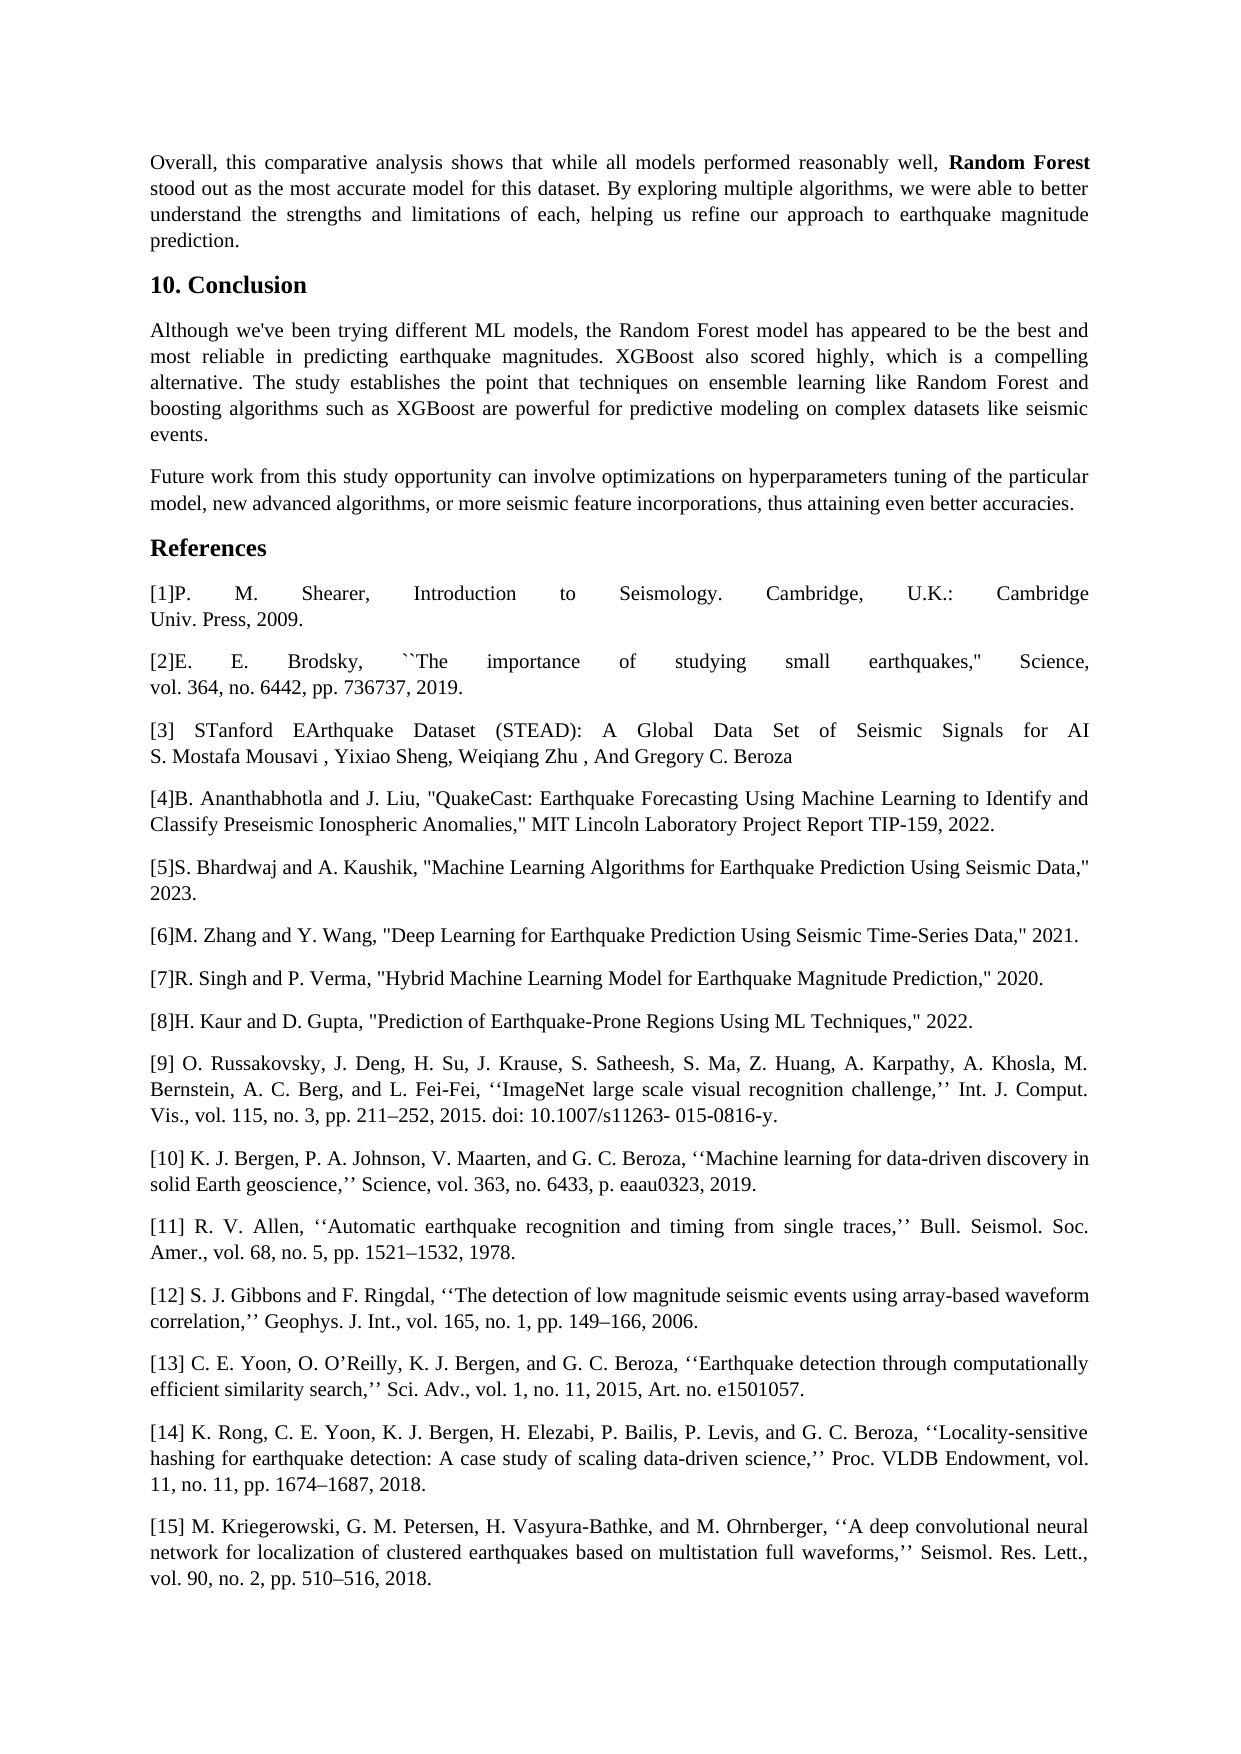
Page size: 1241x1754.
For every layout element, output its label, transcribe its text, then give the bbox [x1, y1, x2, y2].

text [1]P. M. Shearer, Introduction to Seismology. Cambridge, U.K.: Cambridge Univ. Press, 2009. [150, 581, 1090, 631]
text Overall, this comparative analysis shows that while all models performed reasonably well, Random Forest stood out as the most accurate model for this dataset. By exploring multiple algorithms, we were able to better understand the strengths and limitations of each, helping us refine our approach to earthquake magnitude prediction. [150, 150, 1090, 252]
text [15] M. Kriegerowski, G. M. Petersen, H. Vasyura-Bathke, and M. Ohrnberger, ‘‘A deep convolutional neural network for localization of clustered earthquakes based on multistation full waveforms,’’ Seismol. Res. Lett., vol. 90, no. 2, pp. 510–516, 2018. [150, 1514, 1090, 1590]
text [3] STanford EArthquake Dataset (STEAD): A Global Data Set of Seismic Signals for AI S. Mostafa Mousavi , Yixiao Sheng, Weiqiang Zhu , And Gregory C. Beroza [150, 718, 1090, 768]
text [8]H. Kaur and D. Gupta, "Prediction of Earthquake-Prone Regions Using ML Techniques," 2022. [150, 1009, 1090, 1033]
text [14] K. Rong, C. E. Yoon, K. J. Bergen, H. Elezabi, P. Bailis, P. Levis, and G. C. Beroza, ‘‘Locality-sensitive hashing for earthquake detection: A case study of scaling data-driven science,’’ Proc. VLDB Endowment, vol. 11, no. 11, pp. 1674–1687, 2018. [150, 1420, 1090, 1496]
text [10] K. J. Bergen, P. A. Johnson, V. Maarten, and G. C. Beroza, ‘‘Machine learning for data-driven discovery in solid Earth geoscience,’’ Science, vol. 363, no. 6433, p. eaau0323, 2019. [150, 1146, 1090, 1196]
text [2]E. E. Brodsky, ``The importance of studying small earthquakes,'' Science, vol. 364, no. 6442, pp. 736737, 2019. [150, 649, 1090, 699]
text [9] O. Russakovsky, J. Deng, H. Su, J. Krause, S. Satheesh, S. Ma, Z. Huang, A. Karpathy, A. Khosla, M. Bernstein, A. C. Berg, and L. Fei-Fei, ‘‘ImageNet large scale visual recognition challenge,’’ Int. J. Comput. Vis., vol. 115, no. 3, pp. 211–252, 2015. doi: 10.1007/s11263- 015-0816-y. [150, 1051, 1090, 1127]
text [5]S. Bhardwaj and A. Kaushik, "Machine Learning Algorithms for Earthquake Prediction Using Seismic Data," 2023. [150, 855, 1090, 905]
text Future work from this study opportunity can involve optimizations on hyperparameters tuning of the particular model, new advanced algorithms, or more seismic feature incorporations, thus attaining even better accuracies. [150, 464, 1090, 514]
text [7]R. Singh and P. Verma, "Hybrid Machine Learning Model for Earthquake Magnitude Prediction," 2020. [150, 966, 1090, 990]
text Although we've been trying different ML models, the Random Forest model has appeared to be the best and most reliable in predicting earthquake magnitudes. XGBoost also scored highly, which is a compelling alternative. The study establishes the point that techniques on ensemble learning like Random Forest and boosting algorithms such as XGBoost are powerful for predictive modeling on complex datasets like seismic events. [150, 318, 1090, 446]
text [12] S. J. Gibbons and F. Ringdal, ‘‘The detection of low magnitude seismic events using array-based waveform correlation,’’ Geophys. J. Int., vol. 165, no. 1, pp. 149–166, 2006. [150, 1283, 1090, 1333]
text [11] R. V. Allen, ‘‘Automatic earthquake recognition and timing from single traces,’’ Bull. Seismol. Soc. Amer., vol. 68, no. 5, pp. 1521–1532, 1978. [150, 1214, 1090, 1264]
text [4]B. Ananthabhotla and J. Liu, "QuakeCast: Earthquake Forecasting Using Machine Learning to Identify and Classify Preseismic Ionospheric Anomalies," MIT Lincoln Laboratory Project Report TIP-159, 2022. [150, 786, 1090, 836]
text References [150, 533, 1090, 562]
text [13] C. E. Yoon, O. O’Reilly, K. J. Bergen, and G. C. Beroza, ‘‘Earthquake detection through computationally efficient similarity search,’’ Sci. Adv., vol. 1, no. 11, 2015, Art. no. e1501057. [150, 1351, 1090, 1401]
text 10. Conclusion [150, 270, 1090, 299]
text [6]M. Zhang and Y. Wang, "Deep Learning for Earthquake Prediction Using Seismic Time-Series Data," 2021. [150, 923, 1090, 947]
